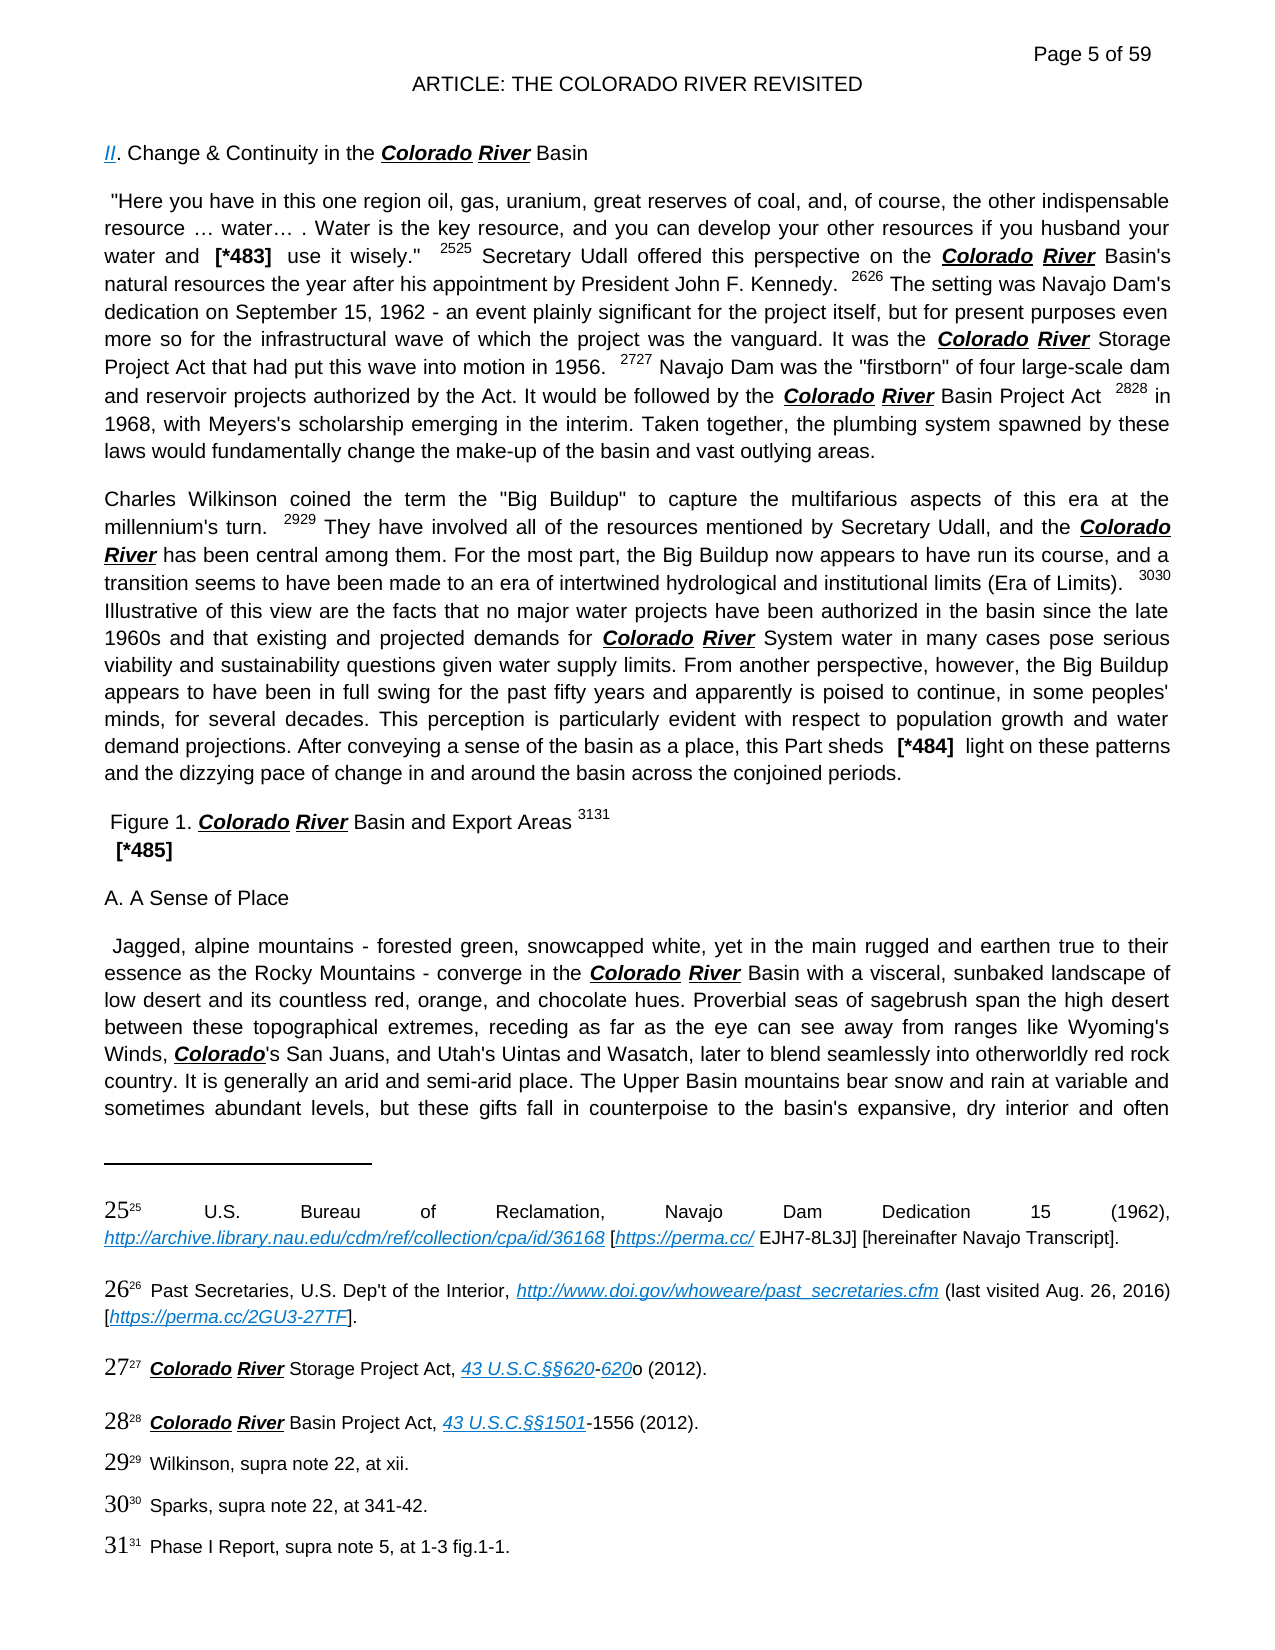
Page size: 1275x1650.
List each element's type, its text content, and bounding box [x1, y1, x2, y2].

text Jagged, alpine mountains - forested green, snowcapped white, yet in the main rugged and earthen true to their essence as the Rocky Mountains - converge in the Colorado River Basin with a visceral, sunbaked landscape of low desert and its countless red, orange, and chocolate hues. Proverbial seas of sagebrush span the high desert between these topographical extremes, receding as far as the eye can see away from ranges like Wyoming's Winds, Colorado's San Juans, and Utah's Uintas and Wasatch, later to blend seamlessly into otherworldly red rock country. It is generally an arid and semi-arid place. The Upper Basin mountains bear snow and rain at variable and sometimes abundant levels, but these gifts fall in counterpoise to the basin's expansive, dry interior and often scorching Lower Basin reaches. 32 The basin is vast - occupying 244,000 square miles in the southwestern United States and northwestern Mexico 33 - and immeasurably rich in both material and immaterial resources. [104, 930, 1171, 1120]
text [*485] [104, 834, 1171, 862]
text II. Change & Continuity in the Colorado River Basin [104, 137, 1171, 164]
text Figure 1. Colorado River Basin and Export Areas 31 [104, 806, 1171, 834]
text A. A Sense of Place [104, 882, 1171, 909]
text Charles Wilkinson coined the term the "Big Buildup" to capture the multifarious aspects of this era at the millennium's turn. 29 They have involved all of the resources mentioned by Secretary Udall, and the Colorado River has been central among them. For the most part, the Big Buildup now appears to have run its course, and a transition seems to have been made to an era of intertwined hydrological and institutional limits (Era of Limits). 30 Illustrative of this view are the facts that no major water projects have been authorized in the basin since the late 1960s and that existing and projected demands for Colorado River System water in many cases pose serious viability and sustainability questions given water supply limits. From another perspective, however, the Big Buildup appears to have been in full swing for the past fifty years and apparently is poised to continue, in some peoples' minds, for several decades. This perception is particularly evident with respect to population growth and water demand projections. After conveying a sense of the basin as a place, this Part sheds [*484] light on these patterns and the dizzying pace of change in and around the basin across the conjoined periods. [104, 484, 1171, 785]
text "Here you have in this one region oil, gas, uranium, great reserves of coal, and, of course, the other indispensable resource … water… . Water is the key resource, and you can develop your other resources if you husband your water and [*483] use it wisely." 25 Secretary Udall offered this perspective on the Colorado River Basin's natural resources the year after his appointment by President John F. Kennedy. 26 The setting was Navajo Dam's dedication on September 15, 1962 - an event plainly significant for the project itself, but for present purposes even more so for the infrastructural wave of which the project was the vanguard. It was the Colorado River Storage Project Act that had put this wave into motion in 1956. 27 Navajo Dam was the "firstborn" of four large-scale dam and reservoir projects authorized by the Act. It would be followed by the Colorado River Basin Project Act 28 in 1968, with Meyers's scholarship emerging in the interim. Taken together, the plumbing system spawned by these laws would fundamentally change the make-up of the basin and vast outlying areas. [104, 185, 1171, 463]
